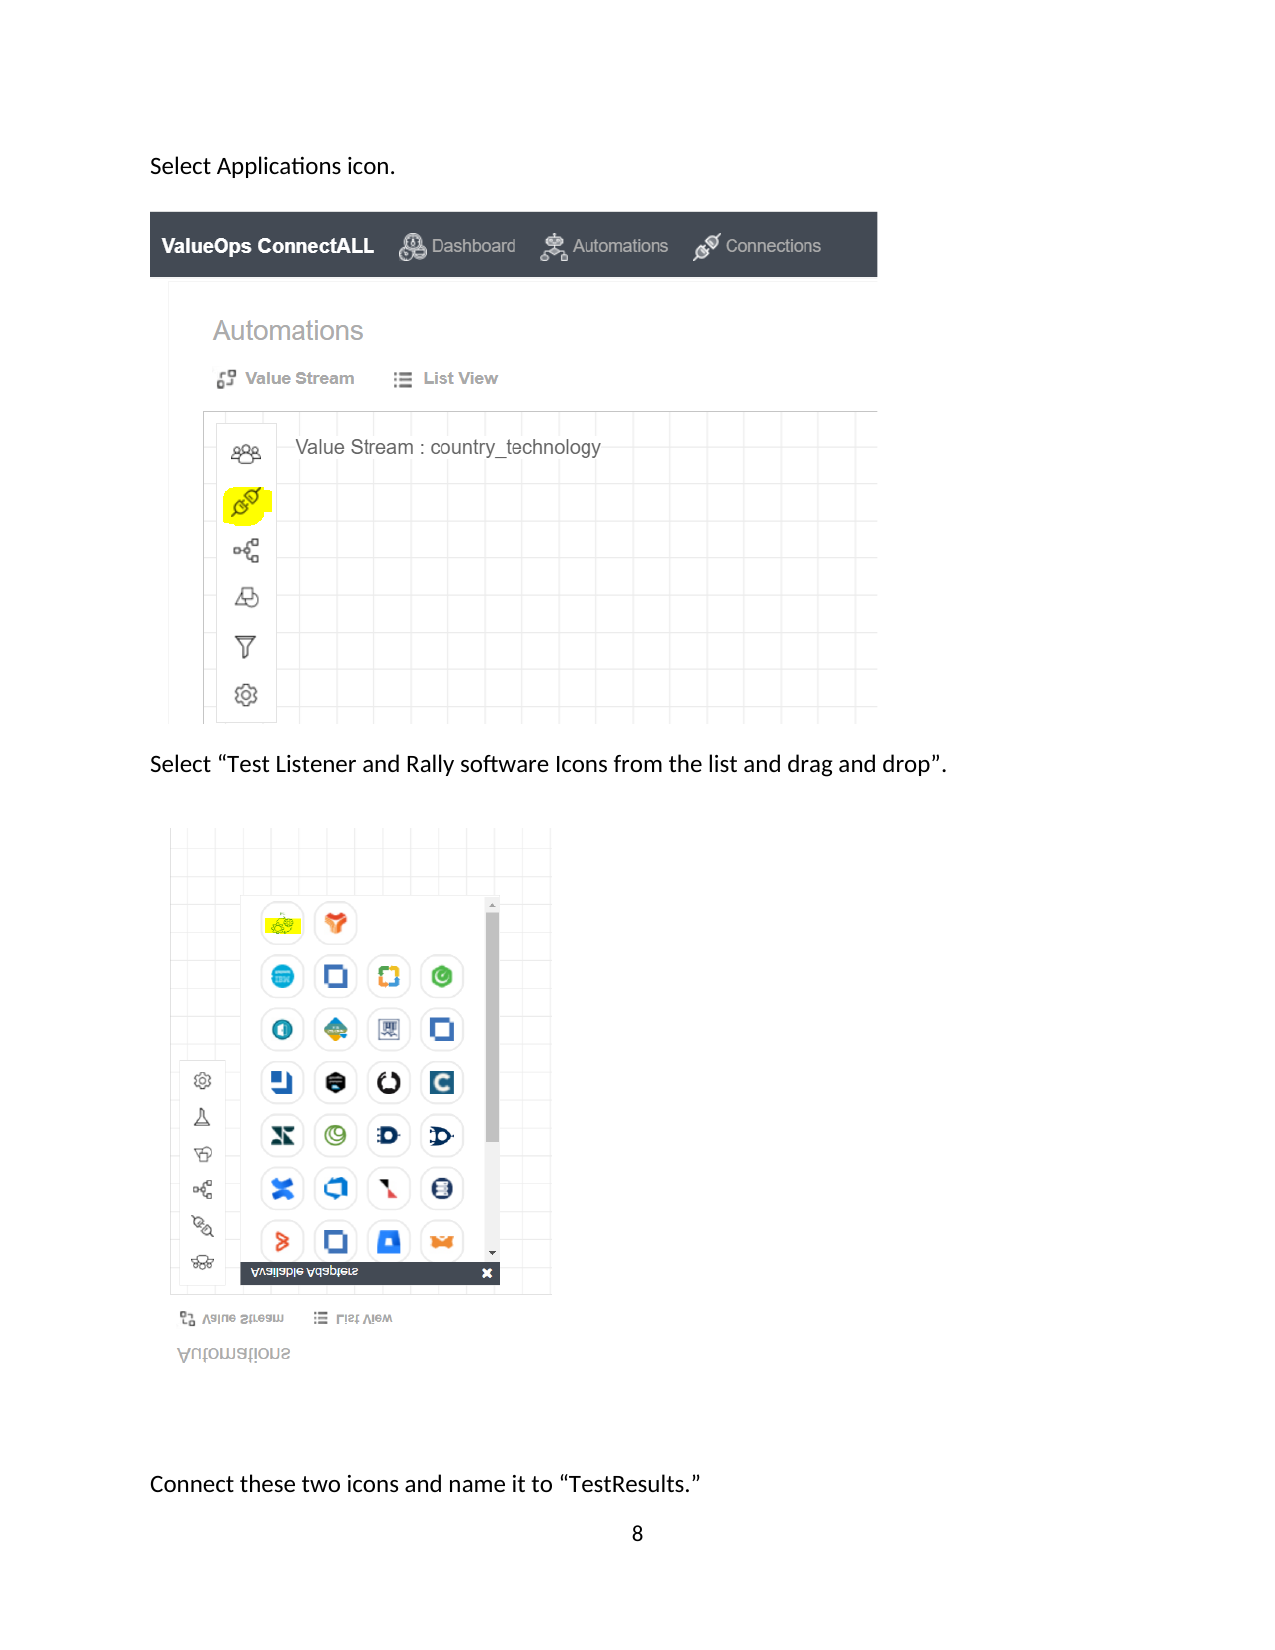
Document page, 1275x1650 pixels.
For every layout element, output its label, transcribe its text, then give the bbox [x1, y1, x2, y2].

picture [150, 205, 878, 724]
text Select Applications icon. [150, 150, 1125, 181]
text Select “Test Listener and Rally software Icons from the list and drag and drop”. [150, 748, 1125, 779]
text Connect these two icons and name it to “TestResults.” [150, 1468, 1125, 1499]
picture [150, 828, 552, 1373]
